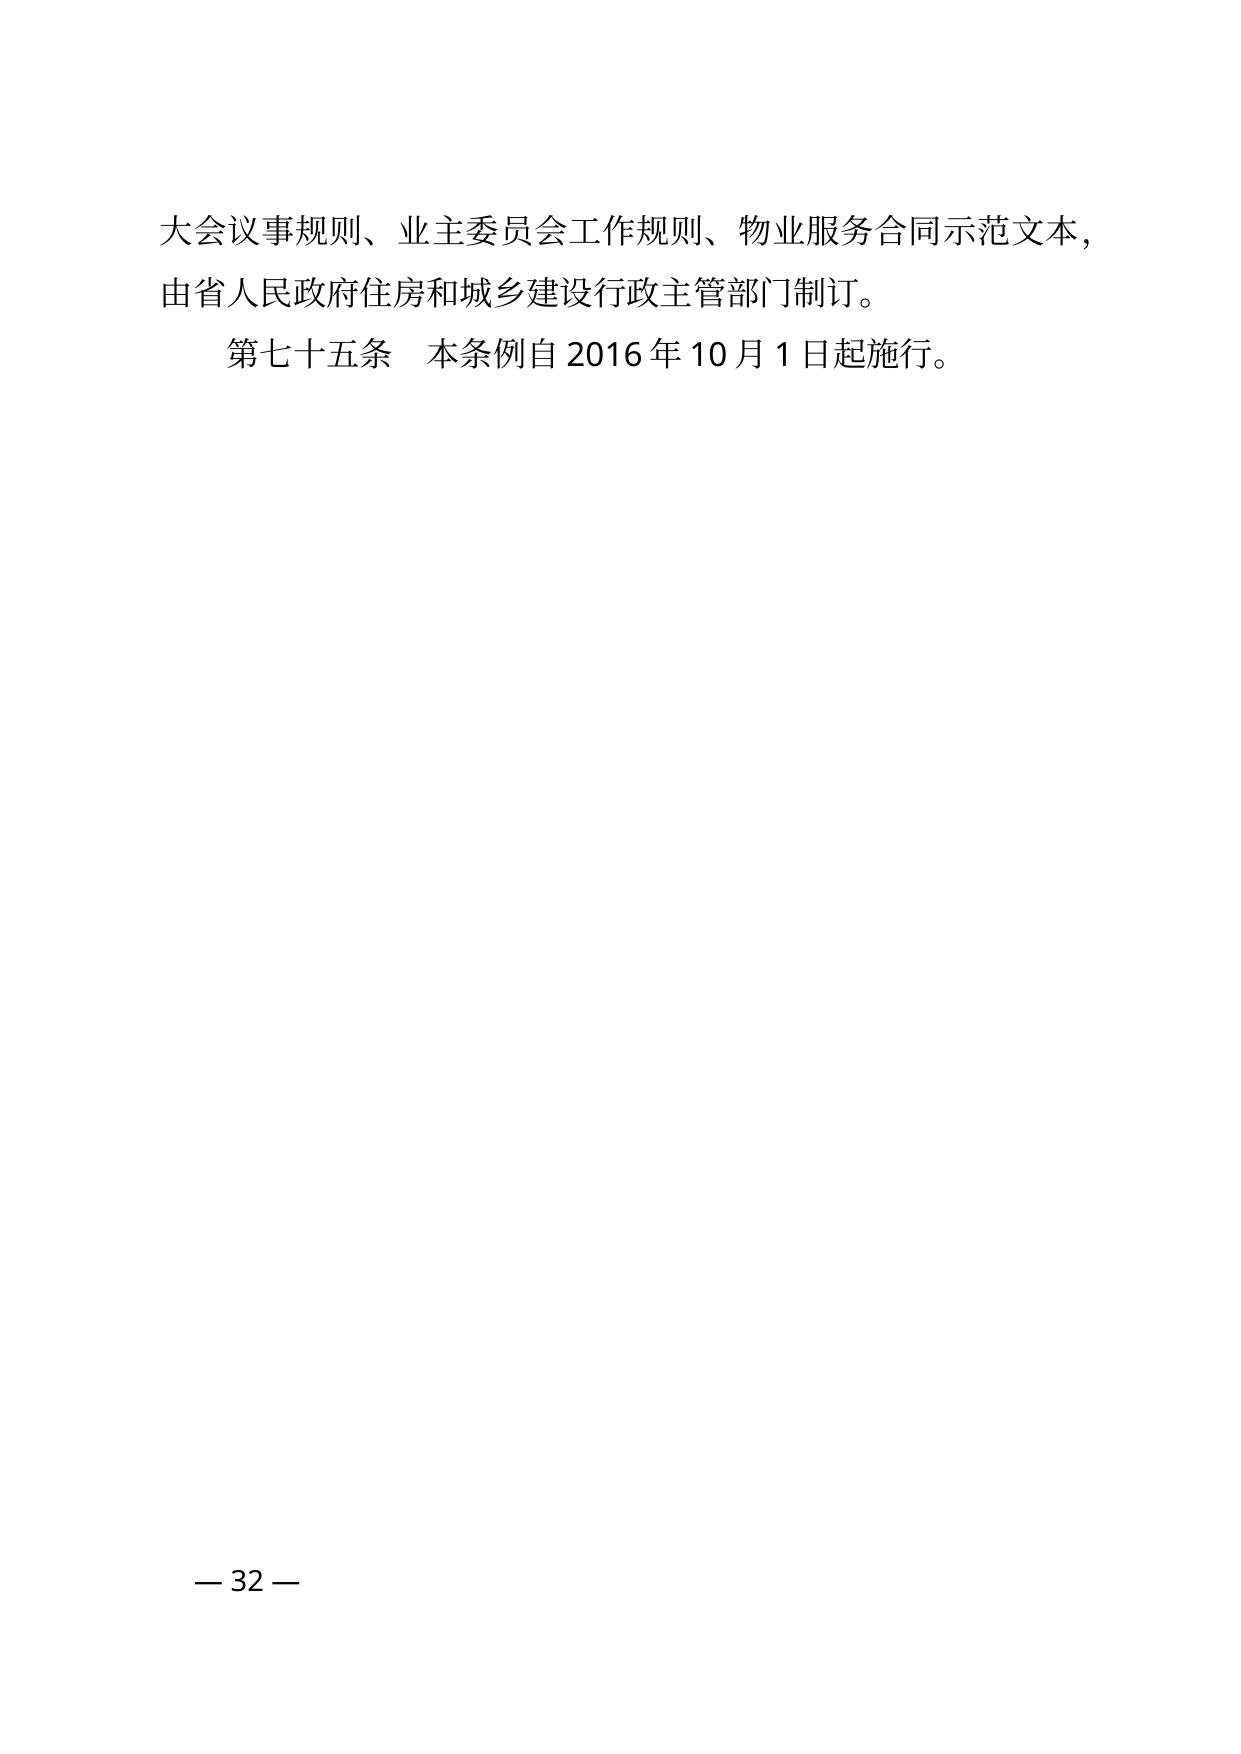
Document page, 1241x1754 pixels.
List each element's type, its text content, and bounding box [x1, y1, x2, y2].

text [159, 195, 1081, 318]
text 第七十五条 本条例自2016年10月1日起施行。 [159, 318, 1081, 379]
